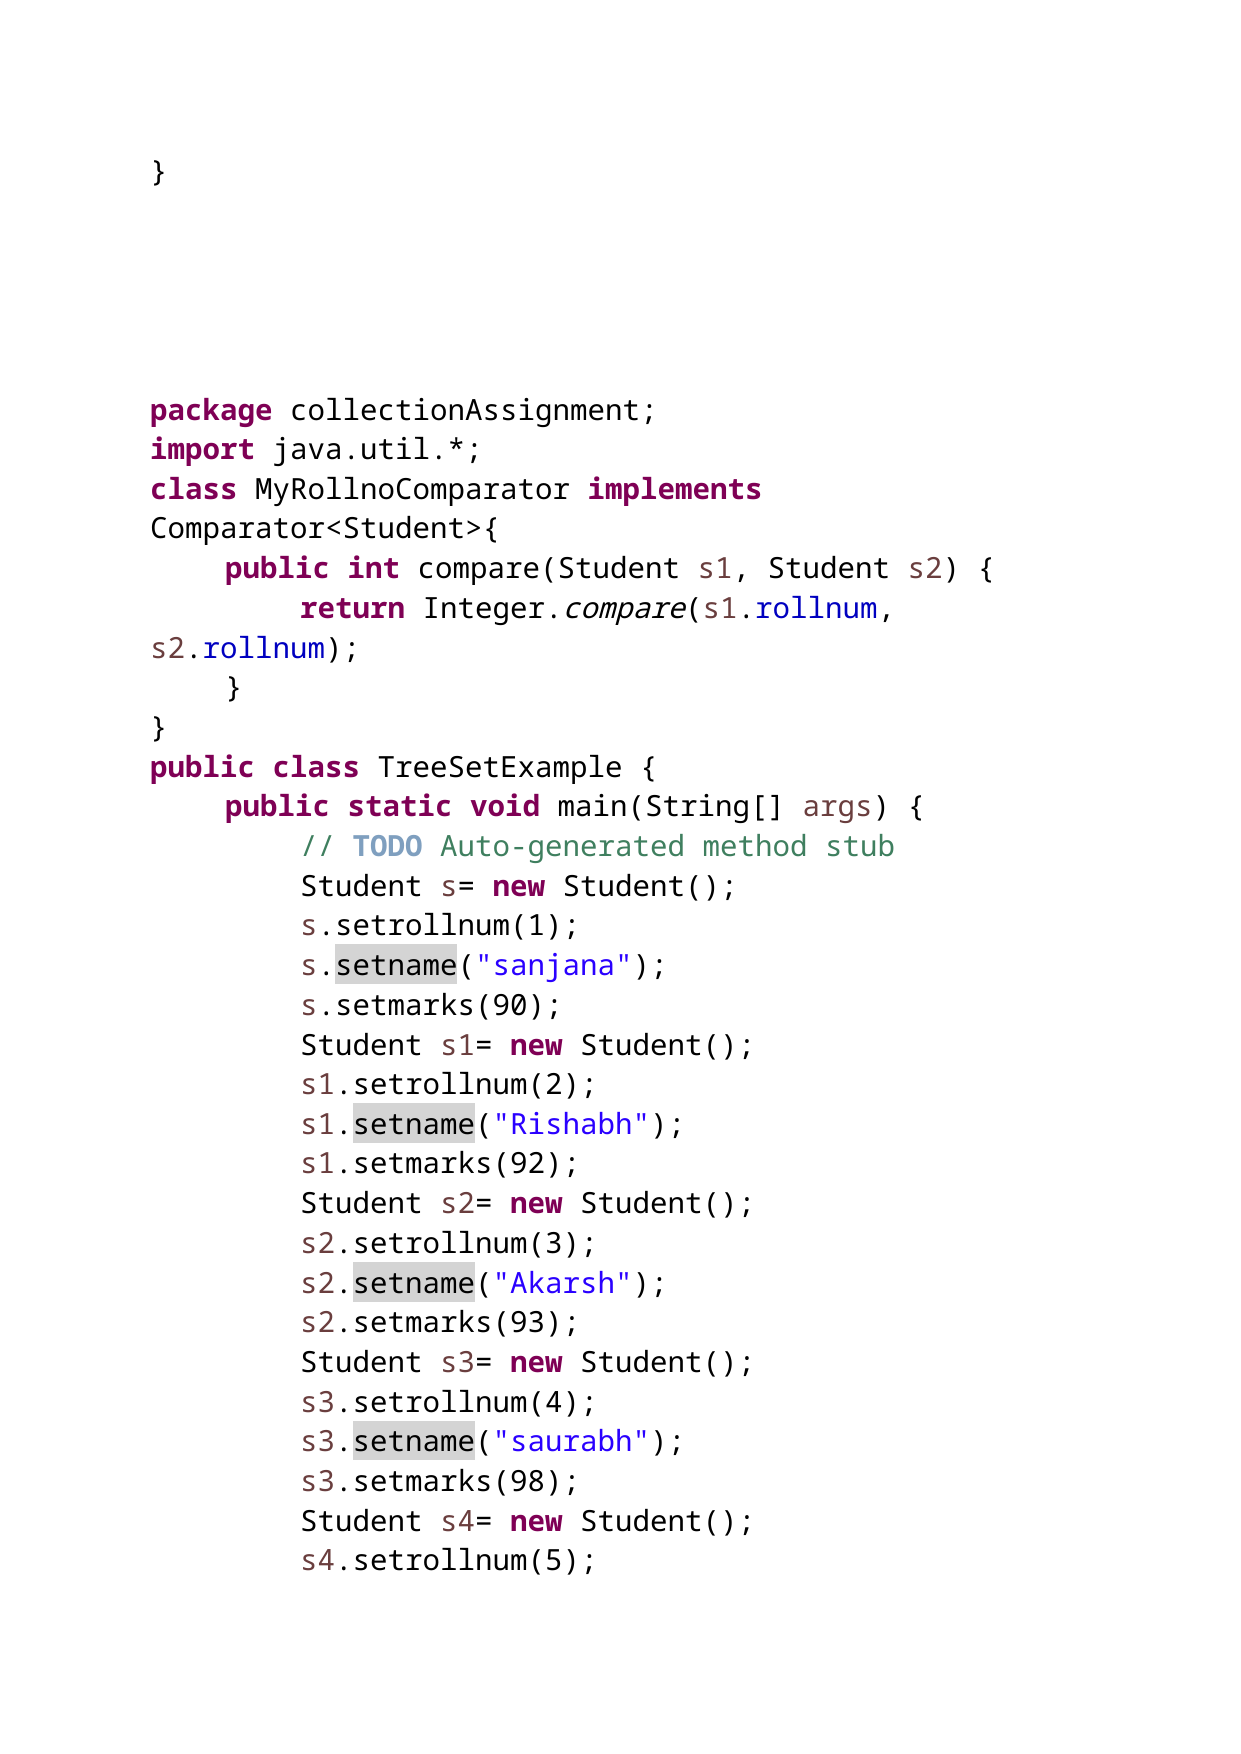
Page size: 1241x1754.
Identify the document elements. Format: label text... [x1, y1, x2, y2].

text s1.setname("Rishabh"); [150, 1103, 353, 1143]
text s.setmarks(90); [150, 984, 1090, 1024]
text Student s= new Student(); [150, 865, 1090, 905]
text s.setname("sanjana"); [150, 944, 335, 984]
text Student s4= new Student(); [150, 1500, 1090, 1540]
text s1.setname("Rishabh"); [475, 1103, 1090, 1143]
text public static void main(String[] args) { [150, 786, 1090, 825]
text s2.setmarks(93); [150, 1302, 1090, 1341]
text // TODO Auto-generated method stub [150, 825, 1090, 865]
text class MyRollnoComparator implements Comparator<Student>{ [150, 468, 1090, 547]
text } [150, 150, 1090, 190]
text Student s1= new Student(); [150, 1024, 1090, 1063]
text s1.setrollnum(2); [150, 1063, 1090, 1103]
text import java.util.*; [150, 428, 1090, 468]
text s4.setrollnum(5); [150, 1540, 1090, 1579]
text s3.setmarks(98); [150, 1460, 1090, 1500]
text s.setname("sanjana"); [457, 944, 1090, 984]
text s3.setname("saurabh"); [475, 1421, 1090, 1460]
text package collectionAssignment; [150, 389, 1090, 428]
text s.setrollnum(1); [150, 905, 1090, 944]
text } [150, 706, 1090, 746]
text return Integer.compare(s1.rollnum, s2.rollnum); [150, 587, 1090, 667]
text s3.setrollnum(4); [150, 1381, 1090, 1421]
text s1.setmarks(92); [150, 1143, 1090, 1182]
text } [150, 667, 1090, 706]
text public int compare(Student s1, Student s2) { [150, 547, 1090, 587]
text s3.setname("saurabh"); [150, 1421, 353, 1460]
text public class TreeSetExample { [150, 746, 1090, 786]
text s2.setrollnum(3); [150, 1222, 1090, 1262]
text Student s2= new Student(); [150, 1182, 1090, 1222]
text s2.setname("Akarsh"); [475, 1262, 1090, 1302]
text s2.setname("Akarsh"); [150, 1262, 353, 1302]
text Student s3= new Student(); [150, 1341, 1090, 1381]
